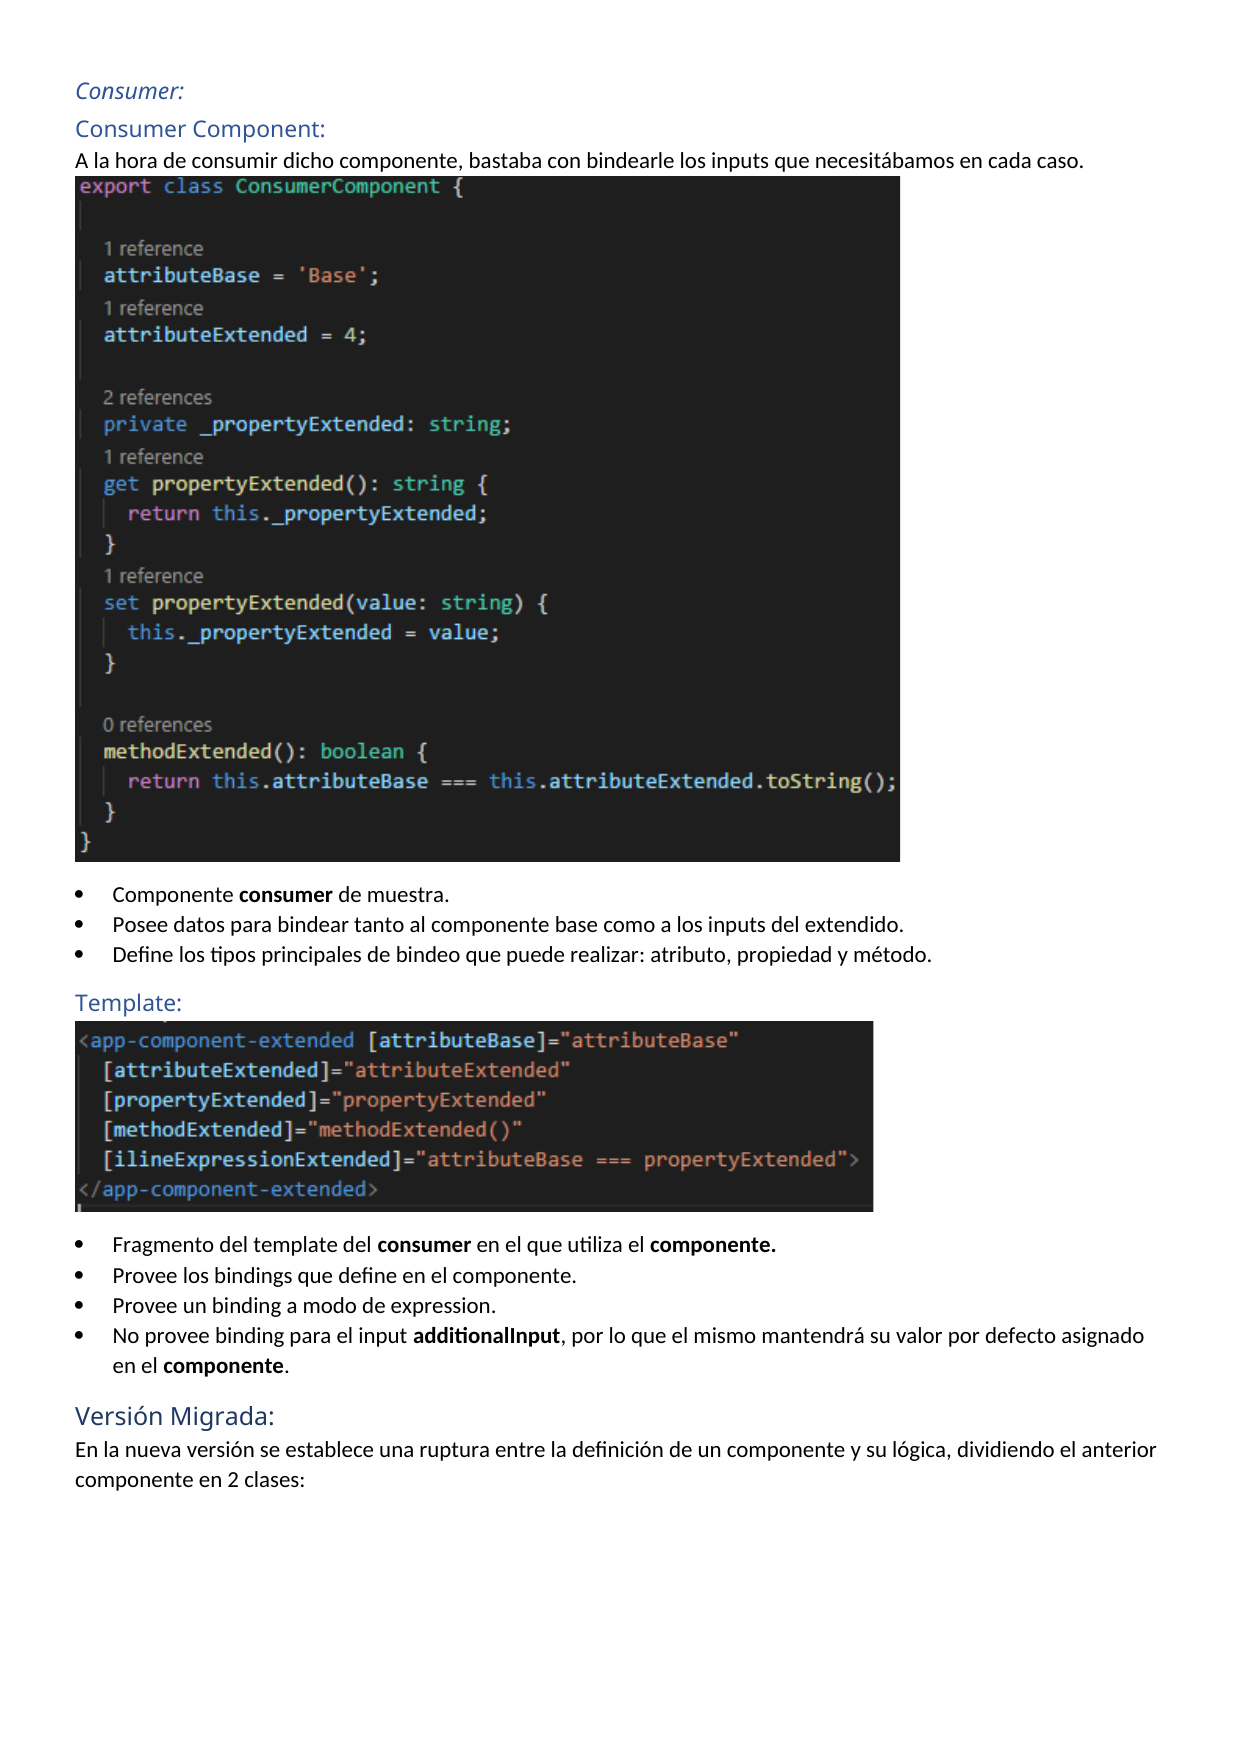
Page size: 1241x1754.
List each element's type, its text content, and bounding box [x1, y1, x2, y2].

subtitle Versión Migrada: [75, 1398, 1165, 1432]
list Fragmento del template del consumer en el que utiliza el componente. [75, 1231, 1165, 1259]
subtitle Template: [75, 987, 1165, 1019]
picture [75, 1021, 874, 1212]
subtitle Consumer Component: [75, 113, 1165, 144]
list Componente consumer de muestra. [75, 880, 1165, 908]
list Provee un binding a modo de expression. [75, 1291, 1165, 1319]
list Provee los bindings que define en el componente. [75, 1261, 1165, 1289]
list No provee binding para el input additionalInput, por lo que el mismo mantendrá su valor por defecto asignado en el componente. [75, 1321, 1165, 1379]
list Posee datos para bindear tanto al componente base como a los inputs del extendido. [75, 910, 1165, 938]
text En la nueva versión se establece una ruptura entre la definición de un componente y su lógica, dividiendo el anterior componente en 2 clases: [75, 1435, 1165, 1493]
picture [75, 176, 901, 862]
list Define los tipos principales de bindeo que puede realizar: atributo, propiedad y método. [75, 941, 1165, 968]
subtitle Consumer: [75, 75, 1165, 106]
